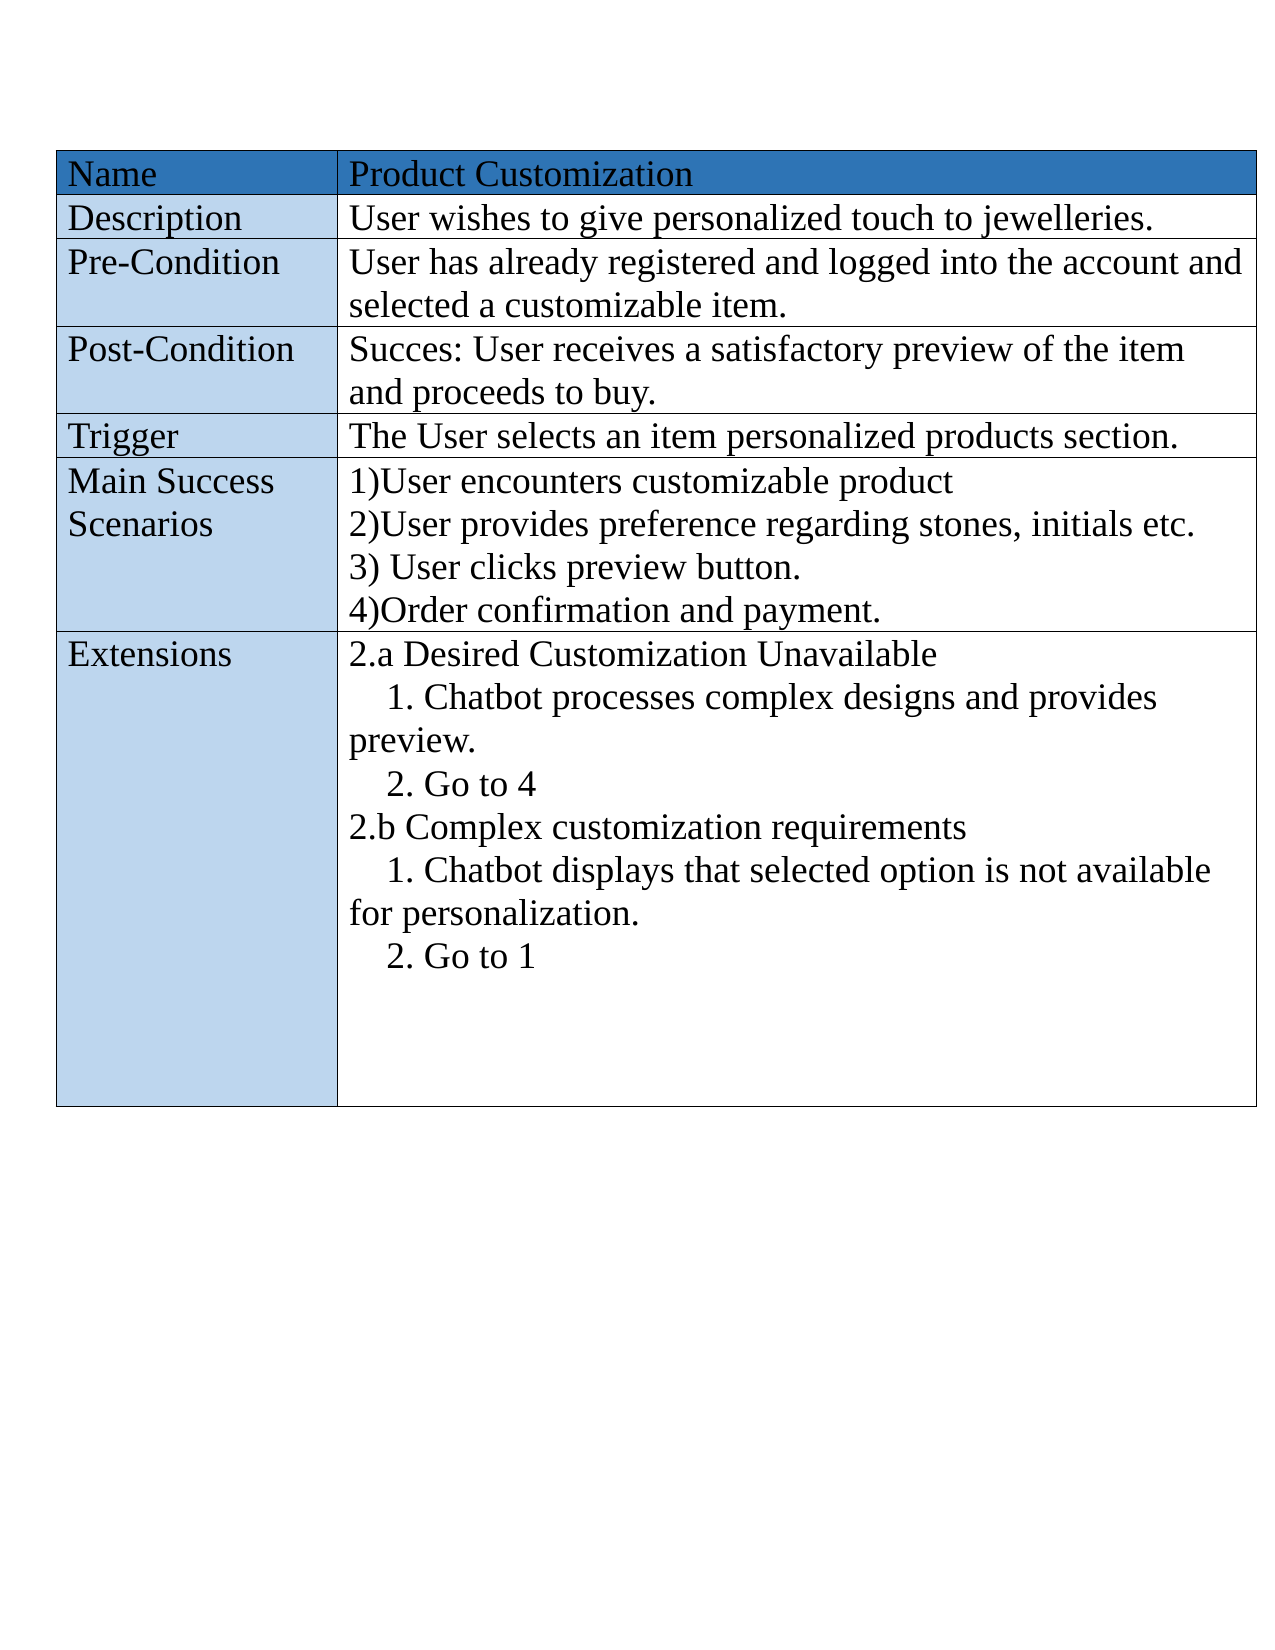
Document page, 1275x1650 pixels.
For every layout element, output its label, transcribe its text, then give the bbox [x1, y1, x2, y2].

table_header Name [57, 151, 337, 194]
table_cell 2.a Desired Customization Unavailable 1. Chatbot processes complex designs and provides preview. 2. Go to 4 2.b Complex customization requirements 1. Chatbot displays that selected option is not available for personalization. 2. Go to 1 [338, 632, 1256, 1106]
table_cell User has already registered and logged into the account and selected a customizable item. [338, 239, 1256, 326]
table_cell User wishes to give personalized touch to jewelleries. [338, 195, 1256, 238]
table_cell 1)User encounters customizable product 2)User provides preference regarding stones, initials etc. 3) User clicks preview button. 4)Order confirmation and payment. [338, 458, 1256, 631]
table_cell Succes: User receives a satisfactory preview of the item and proceeds to buy. [338, 327, 1256, 413]
table_cell Extensions [57, 632, 337, 1106]
table_cell Main Success Scenarios [57, 458, 337, 631]
table_cell The User selects an item personalized products section. [338, 414, 1256, 457]
table_cell Trigger [57, 414, 337, 457]
table_cell Post-Condition [57, 327, 337, 413]
table_cell Description [57, 195, 337, 238]
table_cell Pre-Condition [57, 239, 337, 326]
table_header Product Customization [338, 151, 1256, 194]
